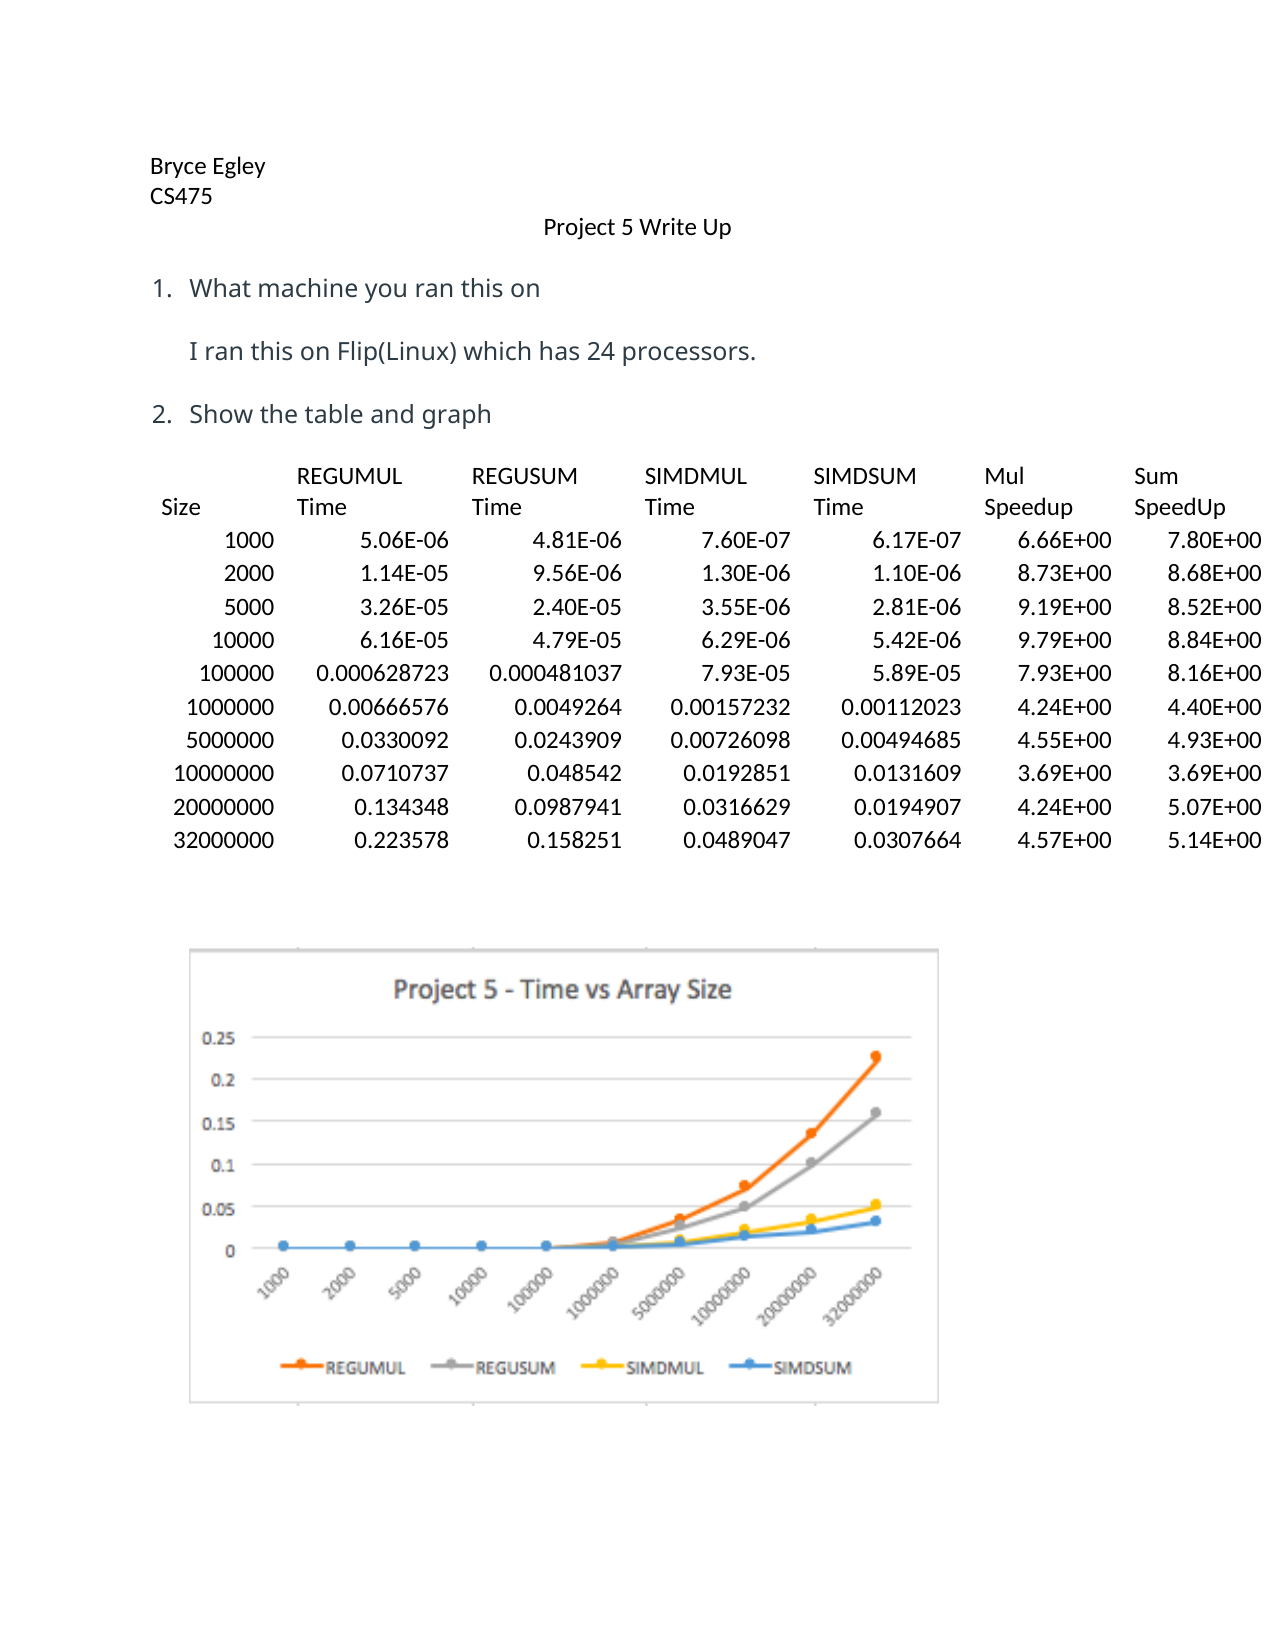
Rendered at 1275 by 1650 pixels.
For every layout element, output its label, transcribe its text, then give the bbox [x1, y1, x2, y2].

table_cell 20000000 [150, 788, 285, 821]
table_cell 0.158251 [460, 821, 633, 855]
table_cell 0.223578 [285, 821, 460, 855]
table_cell 6.29E-06 [633, 621, 802, 655]
table_cell 0.000481037 [460, 655, 633, 688]
table_cell 7.93E-05 [633, 655, 802, 688]
table_cell 4.24E+00 [973, 688, 1123, 721]
text Bryce Egley [150, 150, 1125, 181]
table_cell 8.84E+00 [1123, 621, 1273, 655]
table_cell 5.42E-06 [802, 621, 973, 655]
table_cell 100000 [150, 655, 285, 688]
table_cell 0.0243909 [460, 721, 633, 755]
table_header REGUSUM Time [460, 460, 633, 521]
table_cell 0.0987941 [460, 788, 633, 821]
table_cell 4.81E-06 [460, 521, 633, 555]
table_cell 5000000 [150, 721, 285, 755]
table_cell 8.16E+00 [1123, 655, 1273, 688]
table_cell 2.40E-05 [460, 588, 633, 621]
table_cell 0.0330092 [285, 721, 460, 755]
table_cell 4.79E-05 [460, 621, 633, 655]
table_cell 3.26E-05 [285, 588, 460, 621]
table_cell 4.24E+00 [973, 788, 1123, 821]
table_cell 5.06E-06 [285, 521, 460, 555]
table_cell 0.0307664 [802, 821, 973, 855]
table_header REGUMUL Time [285, 460, 460, 521]
table_header SIMDSUM Time [802, 460, 973, 521]
table_cell 0.00157232 [633, 688, 802, 721]
table_cell 1.14E-05 [285, 555, 460, 588]
table_cell 5.07E+00 [1123, 788, 1273, 821]
table_cell 9.19E+00 [973, 588, 1123, 621]
picture [189, 947, 939, 1406]
table_cell 7.60E-07 [633, 521, 802, 555]
table_header Size [150, 460, 285, 521]
table_cell 4.55E+00 [973, 721, 1123, 755]
table_cell 0.0316629 [633, 788, 802, 821]
table_cell 6.17E-07 [802, 521, 973, 555]
table_cell 1.10E-06 [802, 555, 973, 588]
table_cell 7.80E+00 [1123, 521, 1273, 555]
table_cell 0.0049264 [460, 688, 633, 721]
table_cell 7.93E+00 [973, 655, 1123, 688]
table_cell 2000 [150, 555, 285, 588]
table_cell 3.69E+00 [973, 755, 1123, 788]
table_cell 0.00112023 [802, 688, 973, 721]
list Show the table and graph [152, 397, 1125, 431]
table_cell 2.81E-06 [802, 588, 973, 621]
table_cell 8.73E+00 [973, 555, 1123, 588]
table_cell 0.0194907 [802, 788, 973, 821]
table_cell 3.69E+00 [1123, 755, 1273, 788]
table_cell 8.52E+00 [1123, 588, 1273, 621]
text Project 5 Write Up [150, 211, 1125, 242]
table_cell 0.00494685 [802, 721, 973, 755]
table_cell 4.40E+00 [1123, 688, 1273, 721]
table_header Mul Speedup [973, 460, 1123, 521]
table_cell 5000 [150, 588, 285, 621]
table_cell 0.048542 [460, 755, 633, 788]
table_cell 0.134348 [285, 788, 460, 821]
table_cell 0.0489047 [633, 821, 802, 855]
table_cell 10000 [150, 621, 285, 655]
table_cell 0.0131609 [802, 755, 973, 788]
table_cell 10000000 [150, 755, 285, 788]
table_cell 8.68E+00 [1123, 555, 1273, 588]
table_cell 4.93E+00 [1123, 721, 1273, 755]
table_cell 1000000 [150, 688, 285, 721]
table_cell 6.16E-05 [285, 621, 460, 655]
table_header SIMDMUL Time [633, 460, 802, 521]
text I ran this on Flip(Linux) which has 24 processors. [189, 334, 1125, 368]
table_cell 9.79E+00 [973, 621, 1123, 655]
table_cell 0.00666576 [285, 688, 460, 721]
list What machine you ran this on [152, 271, 1125, 305]
table_cell 9.56E-06 [460, 555, 633, 588]
table_cell 5.89E-05 [802, 655, 973, 688]
table_cell 0.0192851 [633, 755, 802, 788]
table_cell 1.30E-06 [633, 555, 802, 588]
text CS475 [150, 181, 1125, 211]
table_cell 5.14E+00 [1123, 821, 1273, 855]
table_cell 0.000628723 [285, 655, 460, 688]
table_cell 4.57E+00 [973, 821, 1123, 855]
table_cell 0.0710737 [285, 755, 460, 788]
table_cell 0.00726098 [633, 721, 802, 755]
table_cell 1000 [150, 521, 285, 555]
table_cell 32000000 [150, 821, 285, 855]
table_header Sum SpeedUp [1123, 460, 1273, 521]
table_cell 6.66E+00 [973, 521, 1123, 555]
table_cell 3.55E-06 [633, 588, 802, 621]
